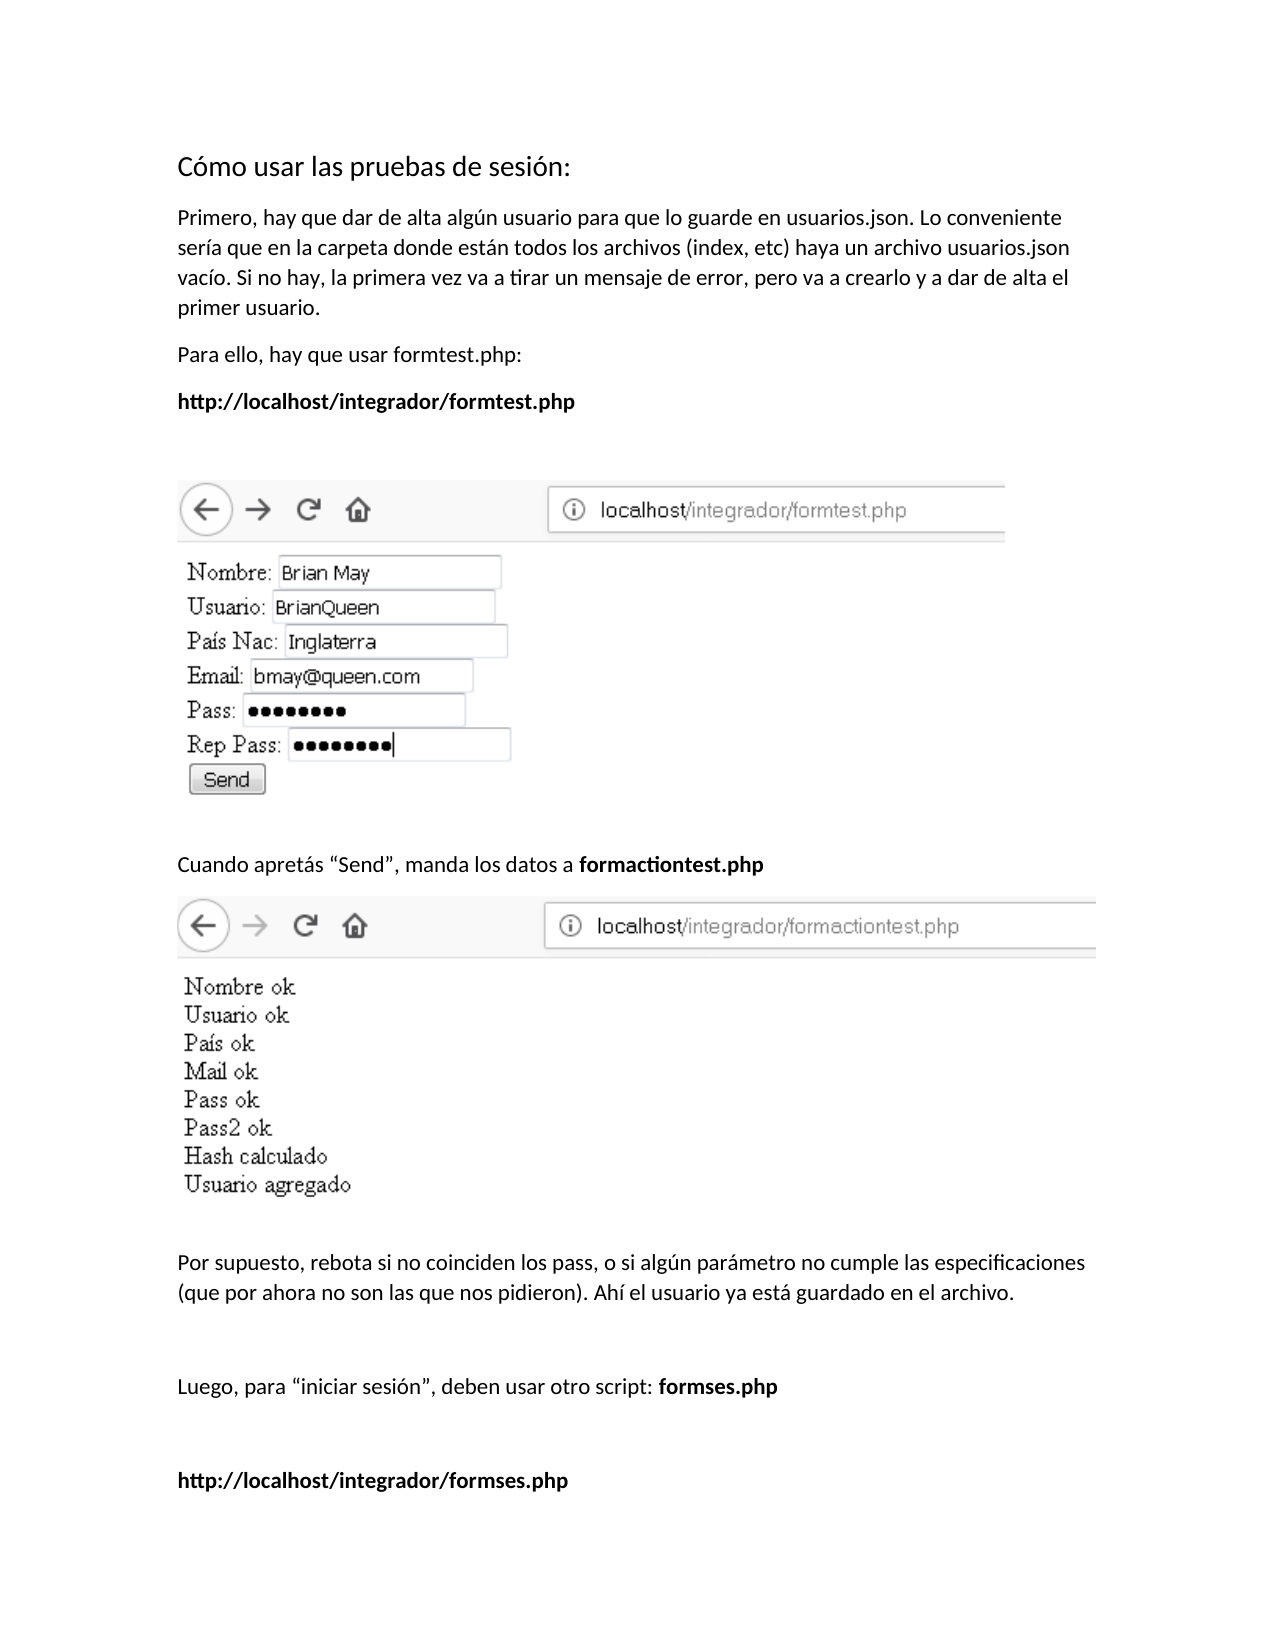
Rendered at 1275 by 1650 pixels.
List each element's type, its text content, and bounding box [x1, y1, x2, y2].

picture [177, 896, 1096, 1230]
text Por supuesto, rebota si no coinciden los pass, o si algún parámetro no cumple las especificaciones (que por ahora no son las que nos pidieron). Ahí el usuario ya está guardado en el archivo. [177, 1248, 1098, 1306]
text http://localhost/integrador/formtest.php [177, 387, 1098, 415]
text Primero, hay que dar de alta algún usuario para que lo guarde en usuarios.json. Lo conveniente sería que en la carpeta donde están todos los archivos (index, etc) haya un archivo usuarios.json vacío. Si no hay, la primera vez va a tirar un mensaje de error, pero va a crearlo y a dar de alta el primer usuario. [177, 203, 1098, 321]
text http://localhost/integrador/formses.php [177, 1466, 1098, 1494]
text Cuando apretás “Send”, manda los datos a formactiontest.php [177, 850, 1098, 878]
text Para ello, hay que usar formtest.php: [177, 340, 1098, 368]
text Luego, para “iniciar sesión”, deben usar otro script: formses.php [177, 1372, 1098, 1400]
text Cómo usar las pruebas de sesión: [177, 148, 1098, 183]
picture [177, 480, 1006, 831]
